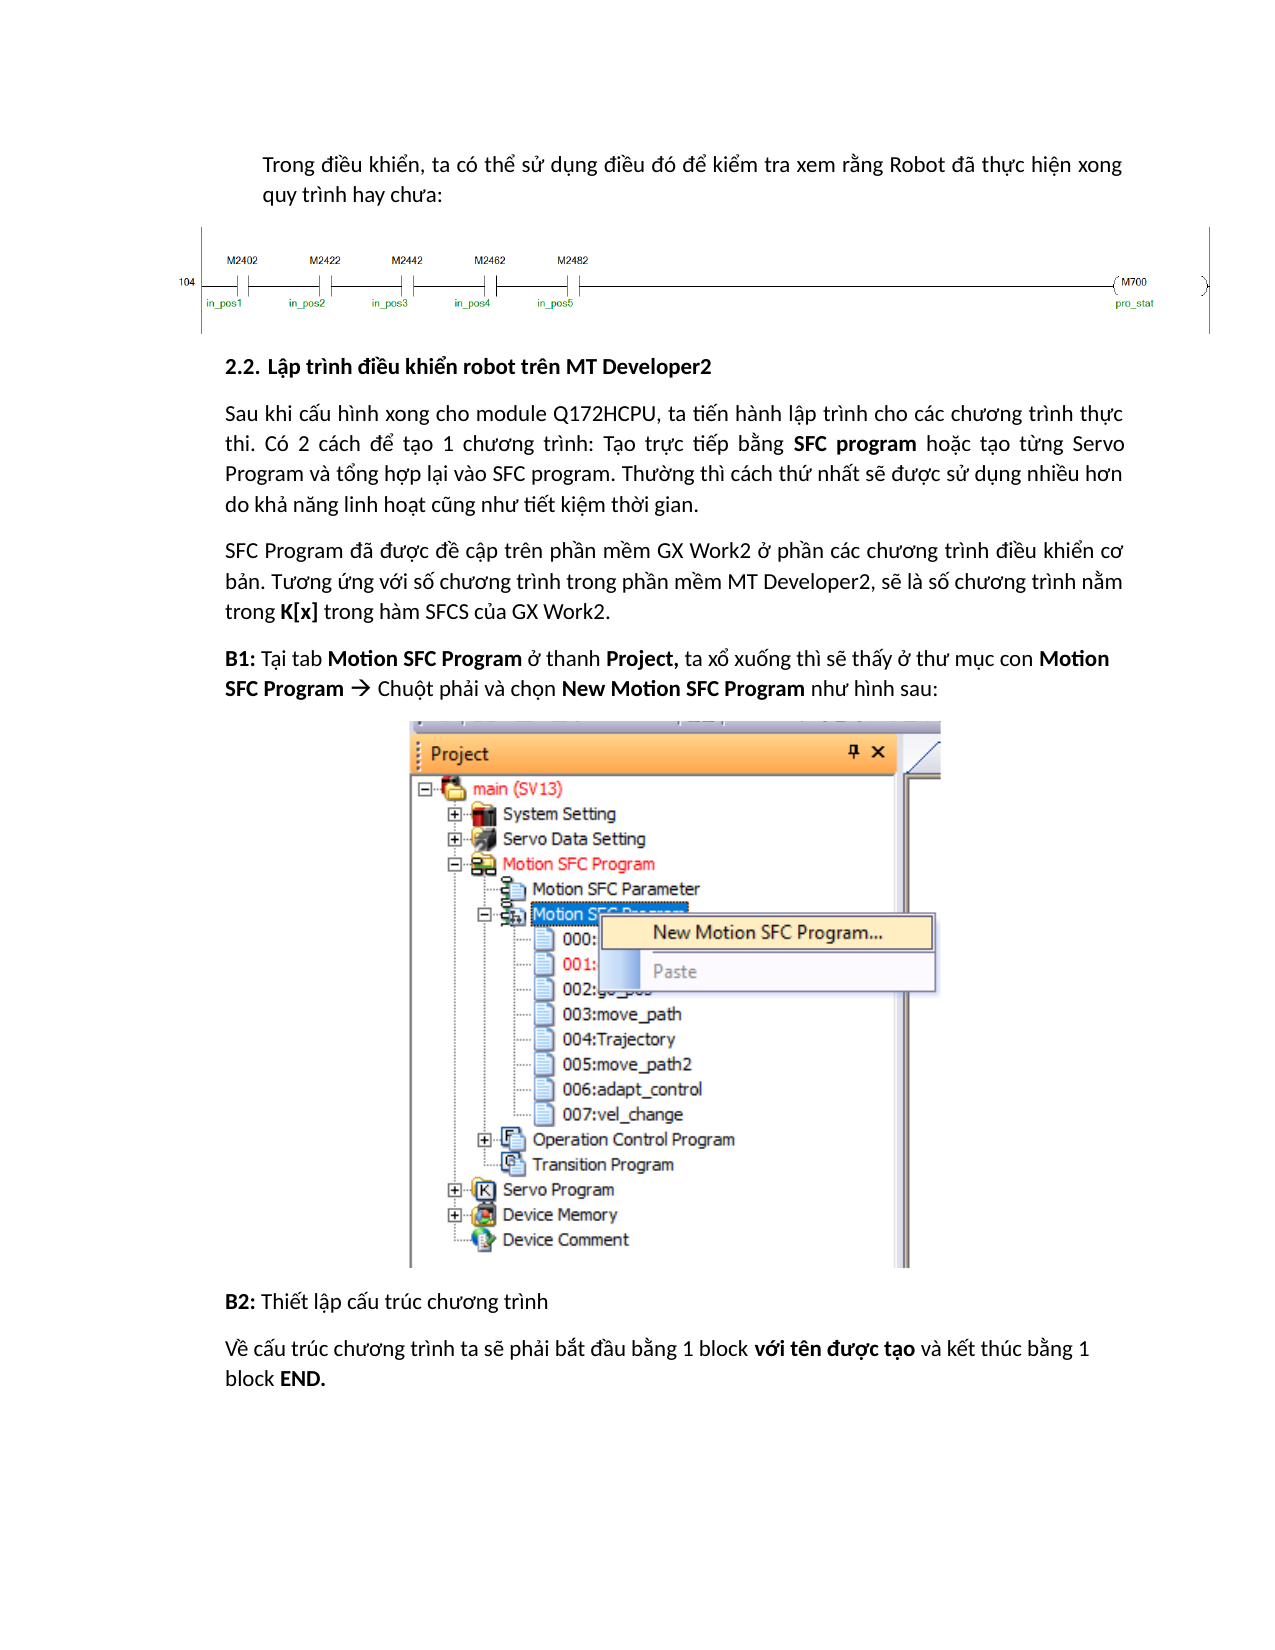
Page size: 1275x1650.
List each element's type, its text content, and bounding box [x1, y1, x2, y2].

text Về cấu trúc chương trình ta sẽ phải bắt đầu bằng 1 block với tên được tạo và kết thúc bằng 1 block END. [225, 1334, 1125, 1392]
picture [150, 227, 1218, 334]
text B1: Tại tab Motion SFC Program ở thanh Project, ta xổ xuống thì sẽ thấy ở thư mục con Motion SFC Program Chuột phải và chọn New Motion SFC Program như hình sau: [225, 644, 1125, 702]
picture [409, 721, 941, 1268]
text Sau khi cấu hình xong cho module Q172HCPU, ta tiến hành lập trình cho các chương trình thực thi. Có 2 cách để tạo 1 chương trình: Tạo trực tiếp bằng SFC program hoặc tạo từng Servo Program và tổng hợp lại vào SFC program. Thường thì cách thứ nhất sẽ được sử dụng nhiều hơn do khả năng linh hoạt cũng như tiết kiệm thời gian. [225, 399, 1125, 518]
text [262, 150, 1125, 208]
text B2: Thiết lập cấu trúc chương trình [225, 1287, 1125, 1315]
text SFC Program đã được đề cập trên phần mềm GX Work2 ở phần các chương trình điều khiển cơ bản. Tương ứng với số chương trình trong phần mềm MT Developer2, sẽ là số chương trình nằm trong K[x] trong hàm SFCS của GX Work2. [225, 537, 1125, 625]
list Lập trình điều khiển robot trên MT Developer2 [225, 352, 1125, 380]
